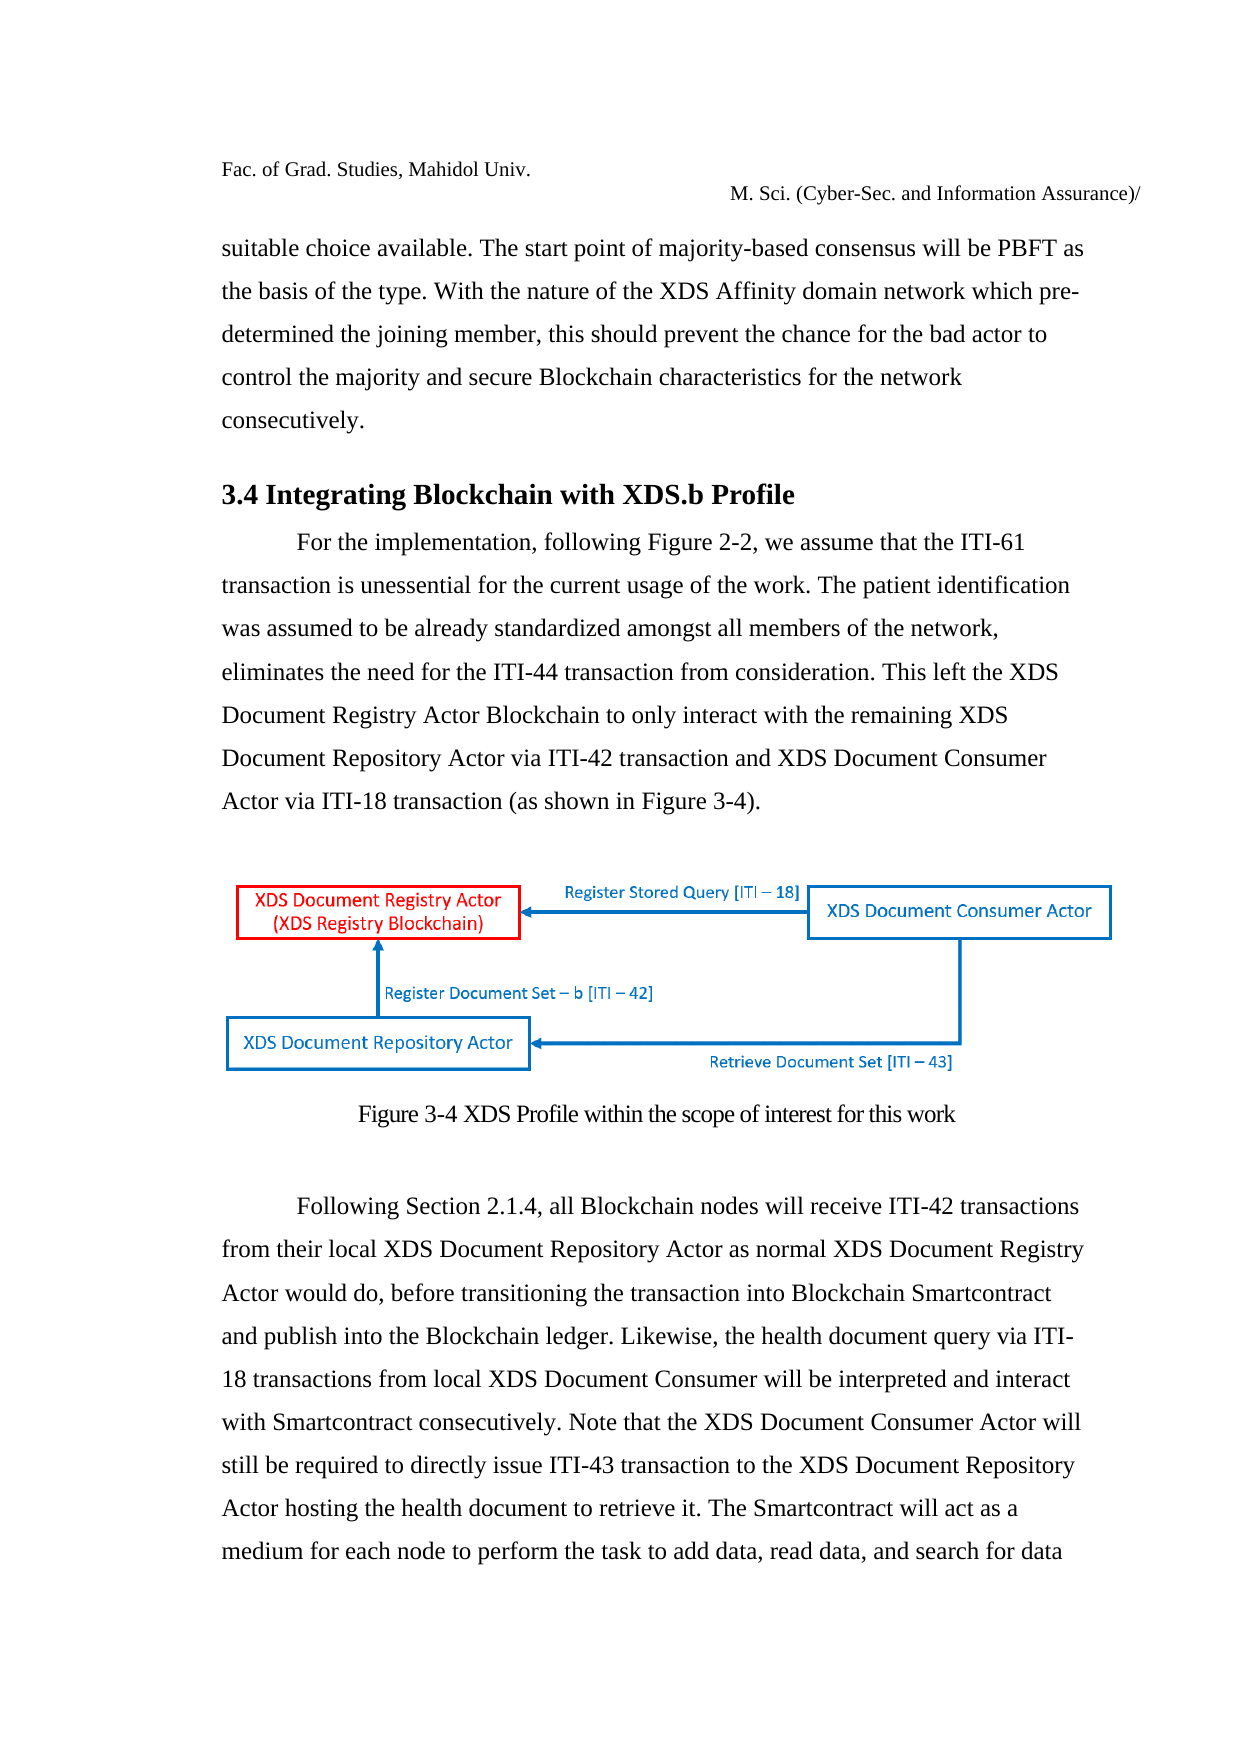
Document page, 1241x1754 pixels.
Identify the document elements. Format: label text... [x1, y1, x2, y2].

picture [221, 872, 1116, 1085]
subtitle 3.4 Integrating Blockchain with XDS.b Profile [221, 477, 1092, 511]
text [221, 1191, 1092, 1565]
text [221, 233, 1092, 434]
